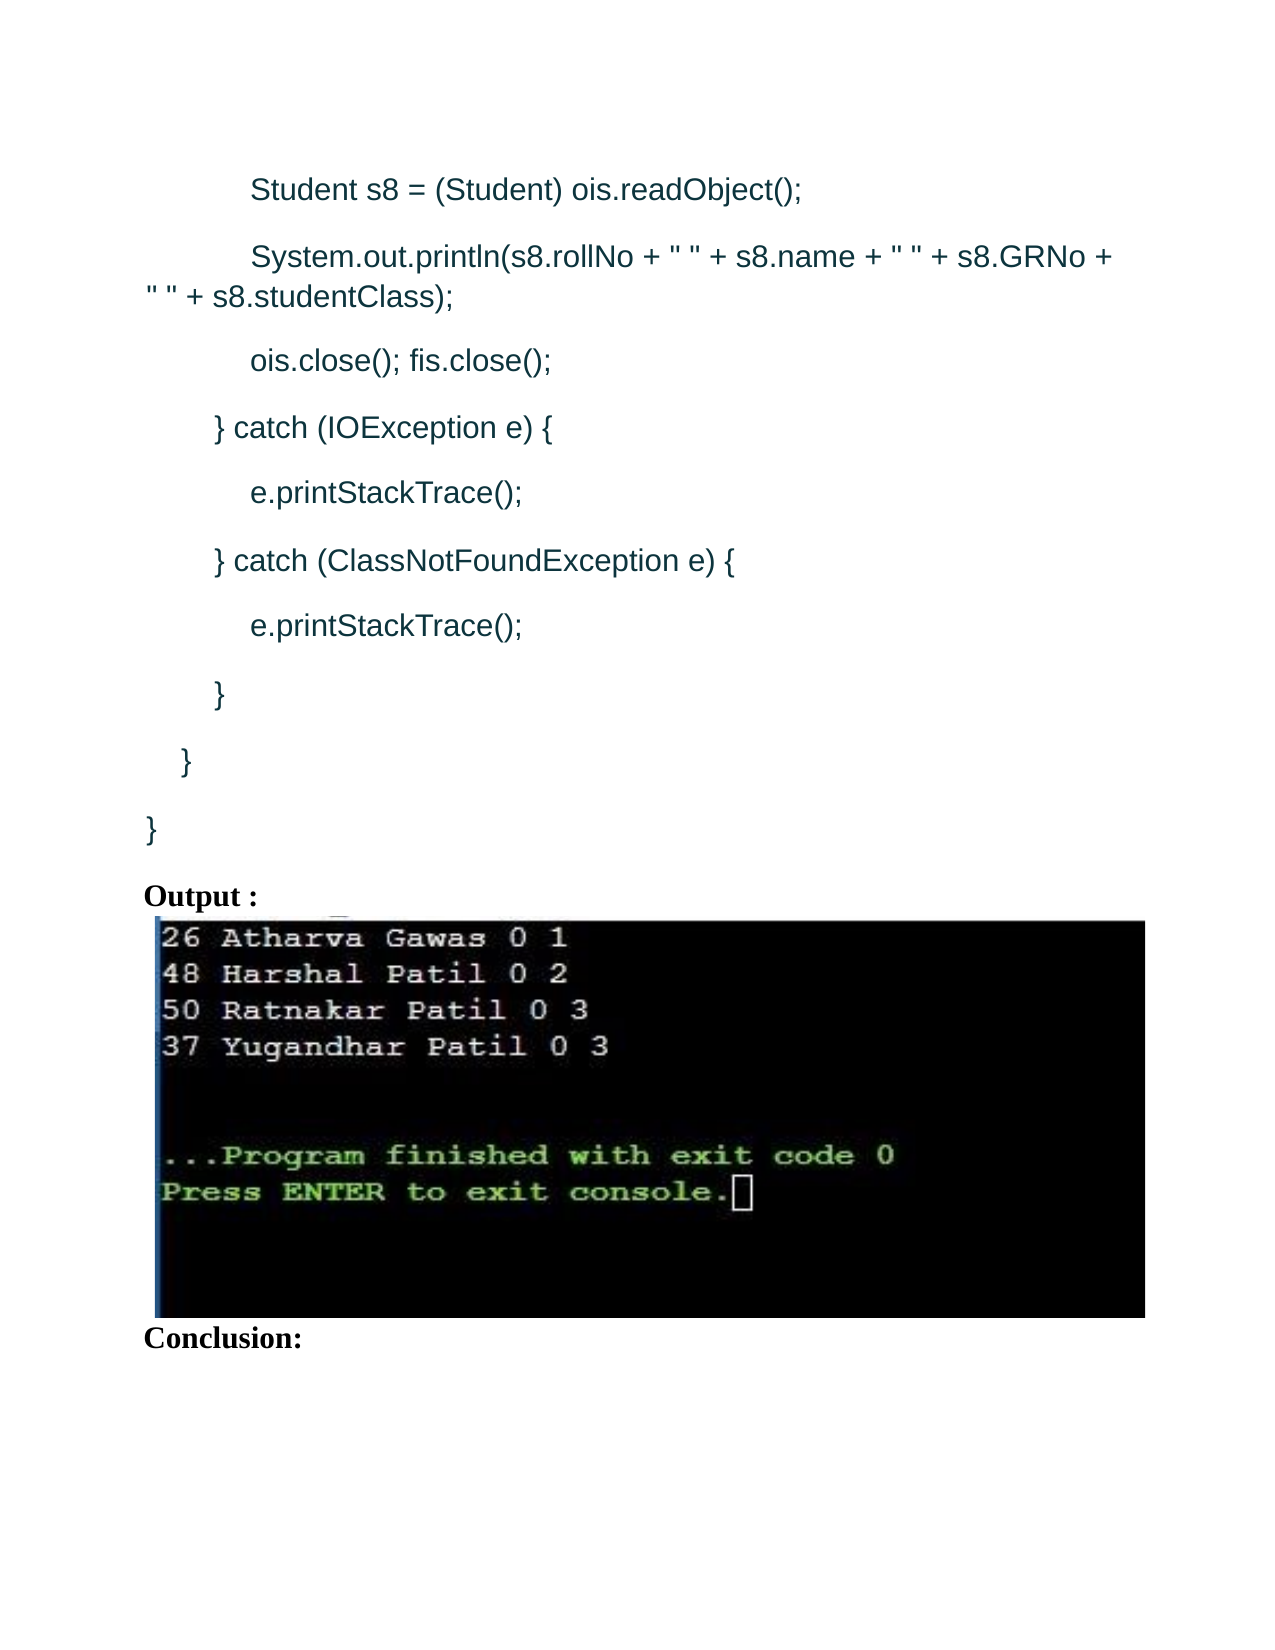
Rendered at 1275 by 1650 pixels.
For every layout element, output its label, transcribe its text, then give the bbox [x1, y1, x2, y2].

text Output : [143, 877, 1145, 913]
text } [146, 810, 1133, 846]
text } [214, 675, 1133, 711]
text } catch (IOException e) { [214, 409, 1133, 445]
text System.out.println(s8.rollNo + " " + s8.name + " " + s8.GRNo + " " + s8.studentClass); [146, 238, 1133, 314]
picture [154, 916, 1146, 1318]
text Student s8 = (Student) ois.readObject(); [250, 171, 1133, 207]
text e.printStackTrace(); [250, 474, 1133, 511]
text } catch (ClassNotFoundException e) { [214, 542, 1133, 578]
text e.printStackTrace(); [250, 607, 1133, 643]
text } [181, 742, 1133, 778]
text ois.close(); fis.close(); [250, 342, 553, 378]
text Conclusion: [143, 1320, 1145, 1356]
